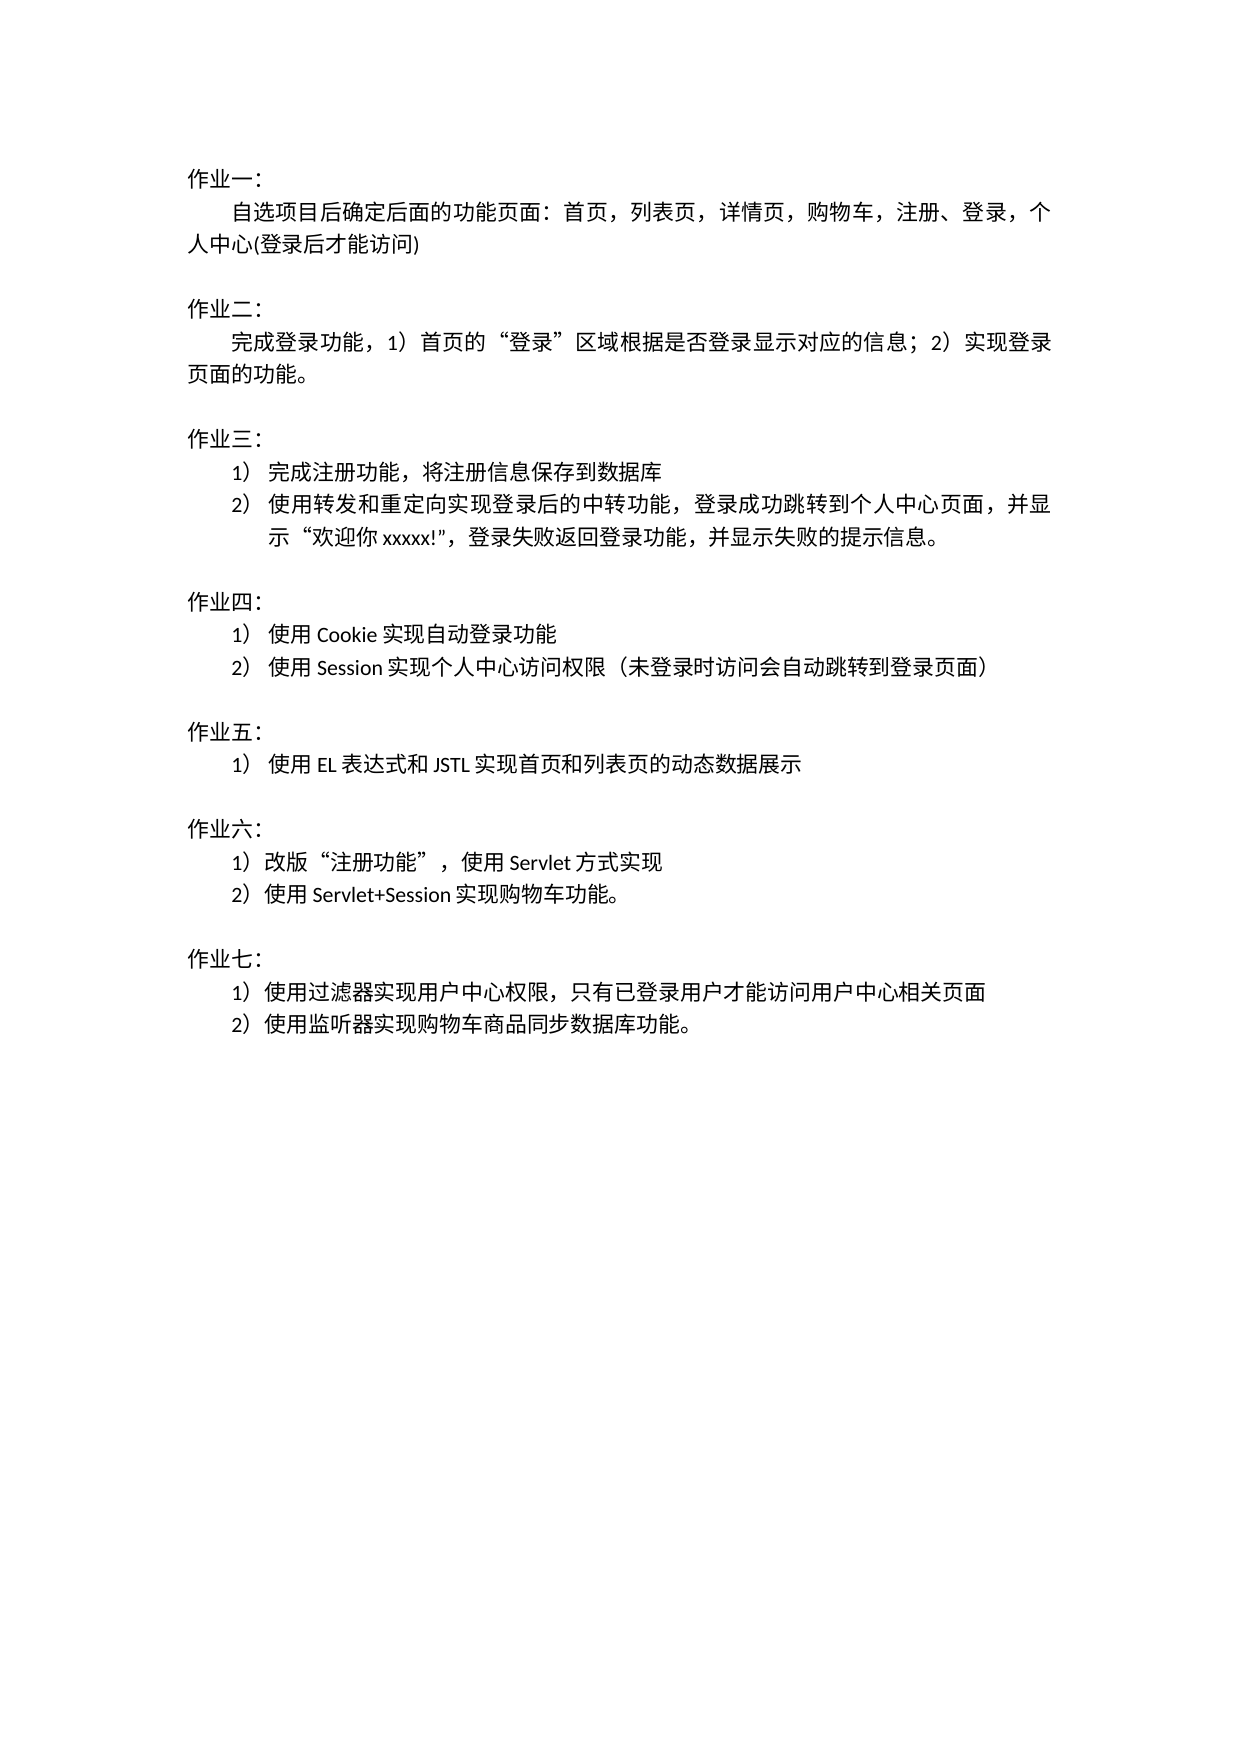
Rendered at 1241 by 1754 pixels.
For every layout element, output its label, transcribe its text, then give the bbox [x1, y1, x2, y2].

text 作业五： [187, 714, 1053, 747]
list 1）改版“注册功能”，使用Servlet方式实现 [187, 844, 1053, 877]
list 作业六： [187, 812, 1053, 844]
list 使用EL表达式和JSTL实现首页和列表页的动态数据展示 [231, 747, 1053, 779]
list 作业七： [187, 942, 1053, 974]
text 作业二： [187, 292, 1053, 324]
list 2）使用Servlet+Session实现购物车功能。 [187, 877, 1053, 909]
text 自选项目后确定后面的功能页面：首页，列表页，详情页，购物车，注册、登录，个人中心(登录后才能访问) [187, 194, 1053, 259]
text 作业四： [187, 584, 1053, 617]
text 完成登录功能，1）首页的“登录”区域根据是否登录显示对应的信息；2）实现登录页面的功能。 [187, 324, 1053, 389]
list 使用Cookie实现自动登录功能 [231, 617, 1053, 649]
text 作业三： [187, 422, 1053, 454]
list 使用转发和重定向实现登录后的中转功能，登录成功跳转到个人中心页面，并显示“欢迎你xxxxx!”，登录失败返回登录功能，并显示失败的提示信息。 [231, 487, 1053, 552]
list 完成注册功能，将注册信息保存到数据库 [231, 454, 1053, 487]
list 2）使用监听器实现购物车商品同步数据库功能。 [187, 1007, 1053, 1039]
list 使用Session实现个人中心访问权限（未登录时访问会自动跳转到登录页面） [231, 649, 1053, 682]
text 作业一： [187, 162, 1053, 194]
list 1）使用过滤器实现用户中心权限，只有已登录用户才能访问用户中心相关页面 [187, 974, 1053, 1007]
